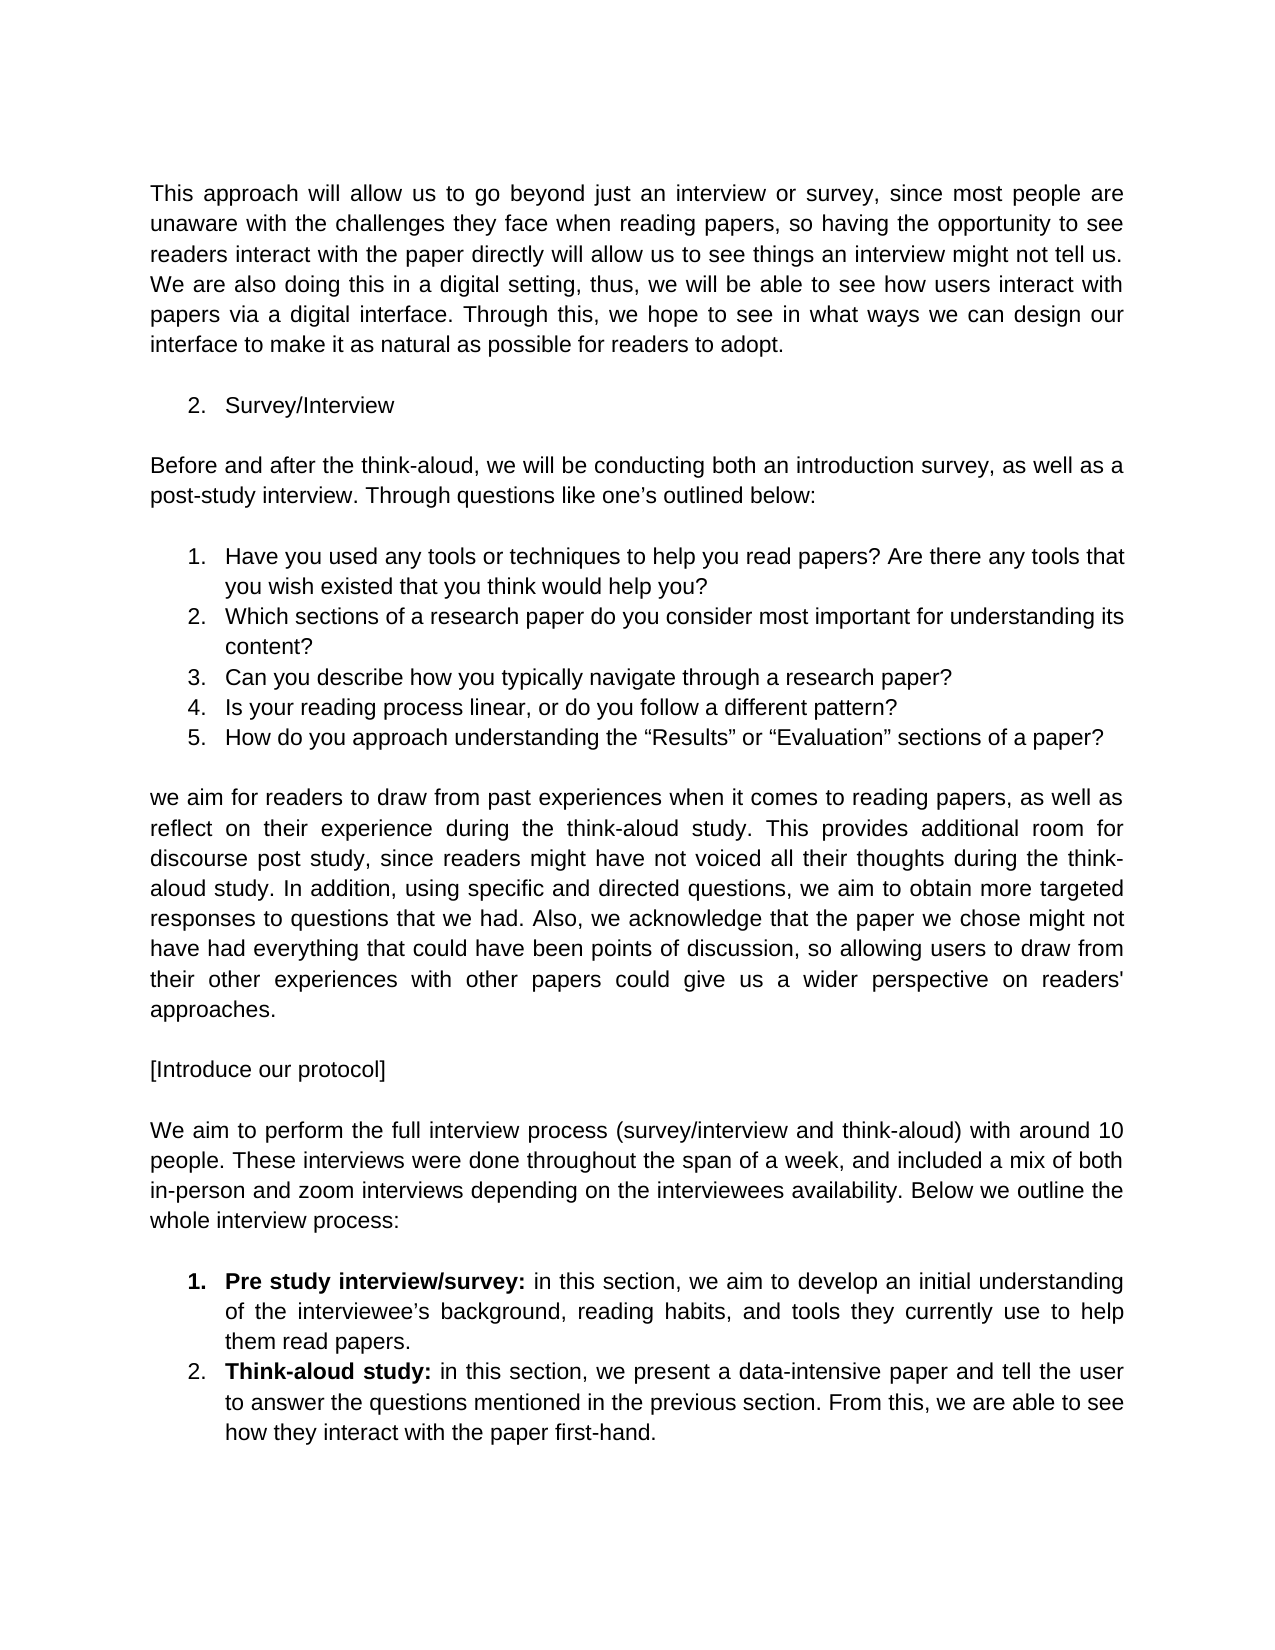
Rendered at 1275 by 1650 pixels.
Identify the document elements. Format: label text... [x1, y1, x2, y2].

text we aim for readers to draw from past experiences when it comes to reading papers, as well as reflect on their experience during the think-aloud study. This provides additional room for discourse post study, since readers might have not voiced all their thoughts during the think-aloud study. In addition, using specific and directed questions, we aim to obtain more targeted responses to questions that we had. Also, we acknowledge that the paper we chose might not have had everything that could have been points of discussion, so allowing users to draw from their other experiences with other papers could give us a wider perspective on readers' approaches. [150, 784, 1125, 1022]
list Survey/Interview [187, 392, 1125, 418]
list How do you approach understanding the “Results” or “Evaluation” sections of a paper? [187, 724, 1125, 750]
list Think-aloud study: in this section, we present a data-intensive paper and tell the user to answer the questions mentioned in the previous section. From this, we are able to see how they interact with the paper first-hand. [187, 1358, 1125, 1445]
text This approach will allow us to go beyond just an interview or survey, since most people are unaware with the challenges they face when reading papers, so having the opportunity to see readers interact with the paper directly will allow us to see things an interview might not tell us. We are also doing this in a digital setting, thus, we will be able to see how users interact with papers via a digital interface. Through this, we hope to see in what ways we can design our interface to make it as natural as possible for readers to adopt. [150, 180, 1125, 358]
list Can you describe how you typically navigate through a research paper? [187, 663, 1125, 690]
text [Introduce our protocol] [150, 1056, 1125, 1083]
text Before and after the think-aloud, we will be conducting both an introduction survey, as well as a post-study interview. Through questions like one’s outlined below: [150, 452, 1125, 509]
list Pre study interview/survey: in this section, we aim to develop an initial understanding of the interviewee’s background, reading habits, and tools they currently use to help them read papers. [187, 1268, 1125, 1354]
list Which sections of a research paper do you consider most important for understanding its content? [187, 603, 1125, 660]
list Have you used any tools or techniques to help you read papers? Are there any tools that you wish existed that you think would help you? [187, 543, 1125, 599]
list Is your reading process linear, or do you follow a different pattern? [187, 694, 1125, 720]
text We aim to perform the full interview process (survey/interview and think-aloud) with around 10 people. These interviews were done throughout the span of a week, and included a mix of both in-person and zoom interviews depending on the interviewees availability. Below we outline the whole interview process: [150, 1117, 1125, 1234]
